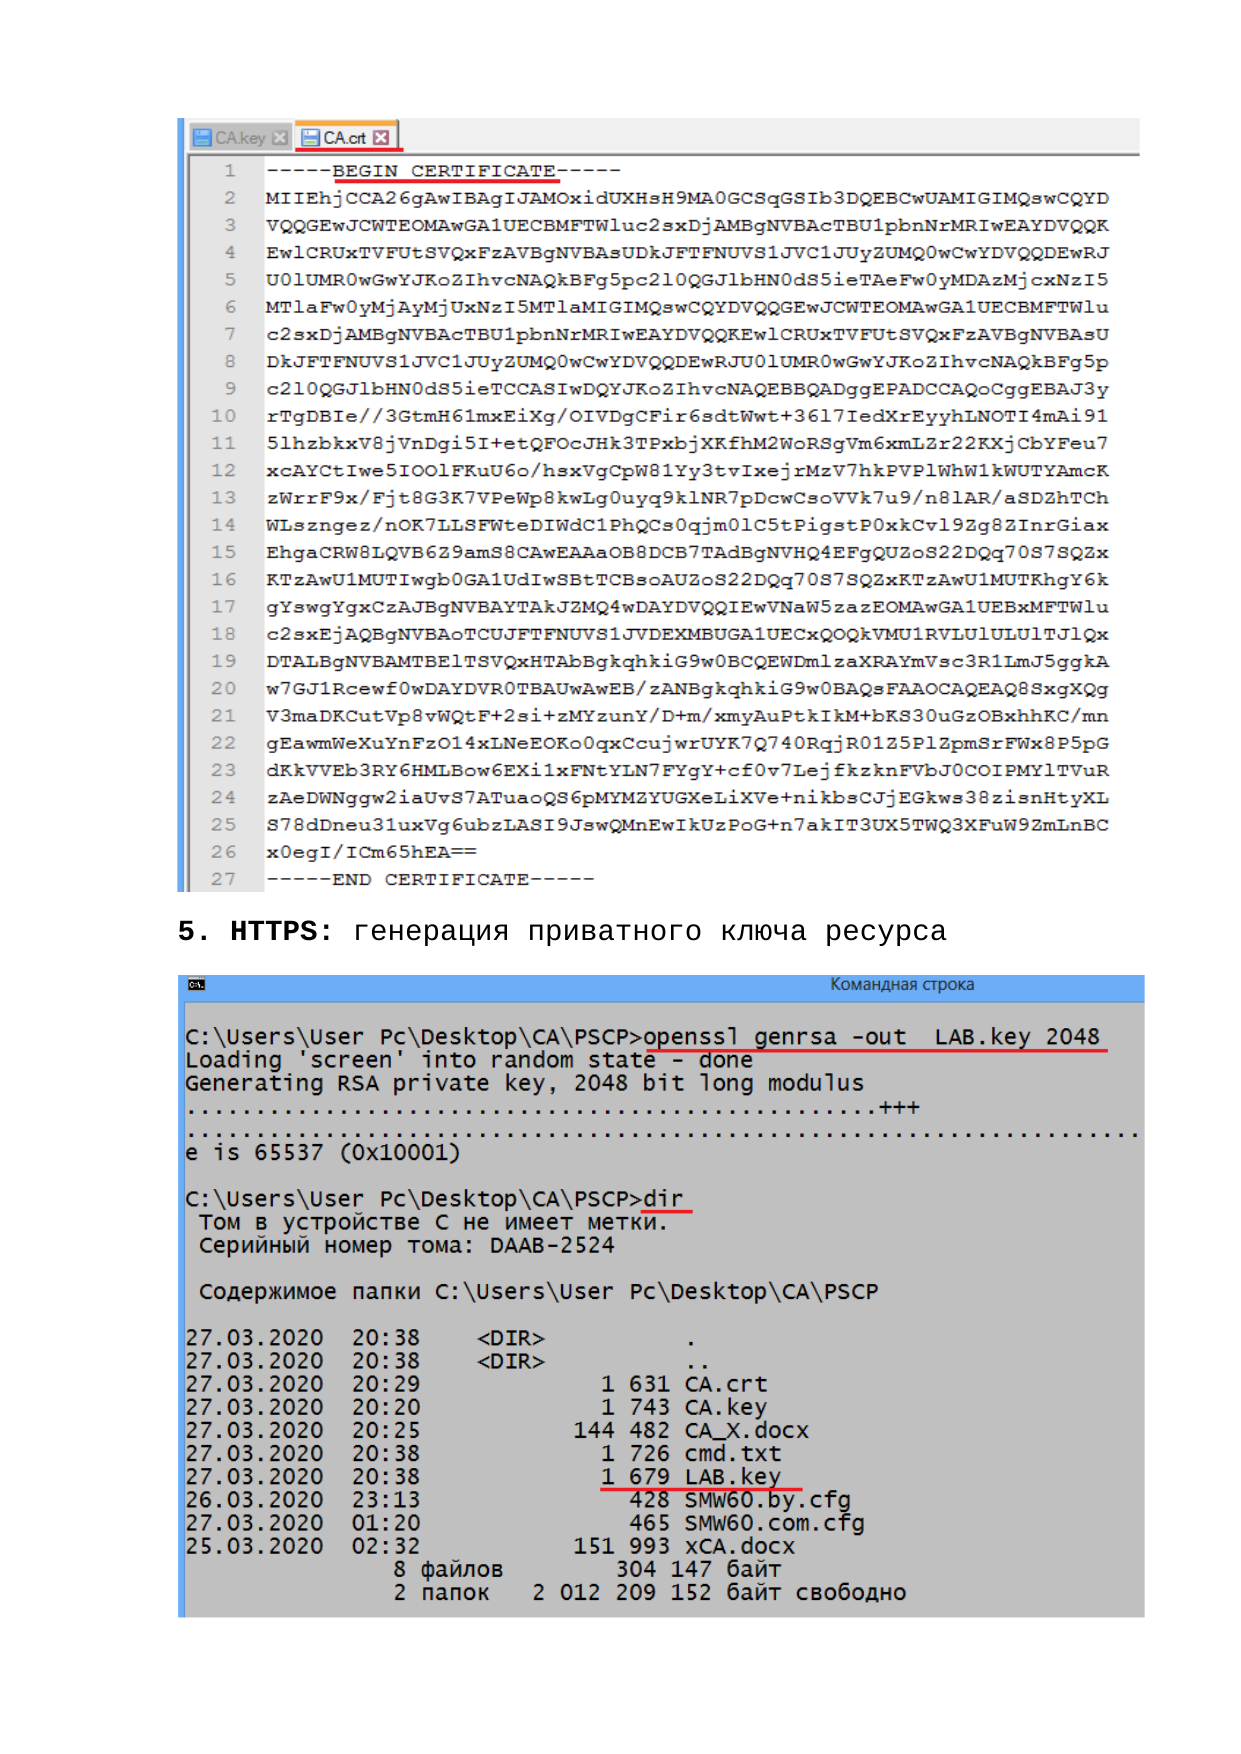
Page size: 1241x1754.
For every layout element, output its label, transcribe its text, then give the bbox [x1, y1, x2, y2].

picture [177, 118, 1140, 892]
picture [177, 975, 1145, 1621]
list HTTPS: генерация приватного ключа ресурса [177, 917, 1152, 949]
